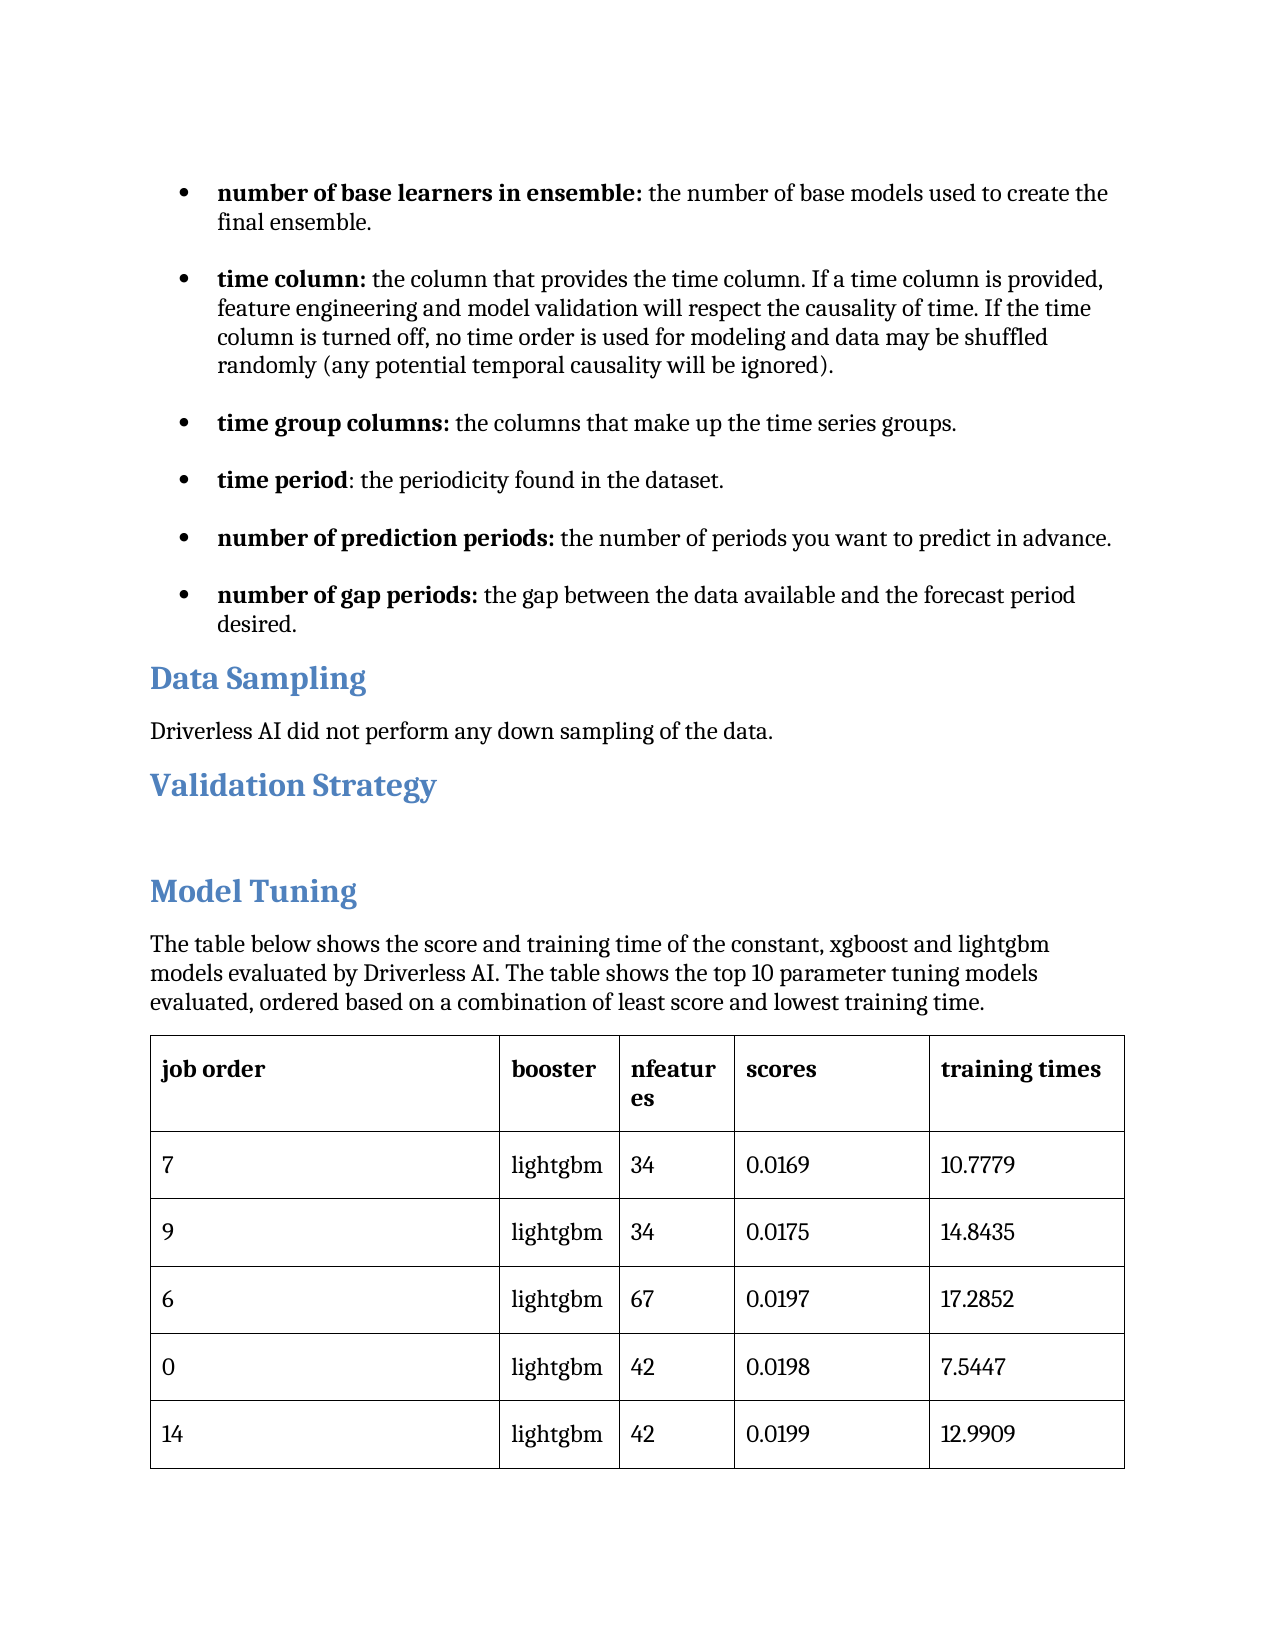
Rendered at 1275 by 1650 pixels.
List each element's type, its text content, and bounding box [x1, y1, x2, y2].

table_header nfeatures [620, 1036, 734, 1131]
table_header training times [930, 1036, 1124, 1131]
table_cell 14 [151, 1401, 499, 1467]
subtitle Validation Strategy [150, 766, 1125, 804]
table_cell 7.5447 [930, 1334, 1124, 1400]
list number of prediction periods: the number of periods you want to predict in advance. [179, 524, 1125, 552]
table_header job order [151, 1036, 499, 1131]
table_cell 9 [151, 1199, 499, 1266]
table_cell 67 [620, 1267, 734, 1333]
table_cell lightgbm [500, 1199, 619, 1266]
table_cell 34 [620, 1132, 734, 1198]
table_cell lightgbm [500, 1267, 619, 1333]
table_cell lightgbm [500, 1334, 619, 1400]
text Driverless AI did not perform any down sampling of the data. [150, 717, 1125, 745]
list time column: the column that provides the time column. If a time column is provided, feature engineering and model validation will respect the causality of time. If the time column is turned off, no time order is used for modeling and data may be shuffled randomly (any potential temporal causality will be ignored). [179, 265, 1125, 380]
table_cell 0.0199 [735, 1401, 929, 1467]
table_cell 0.0197 [735, 1267, 929, 1333]
table_cell lightgbm [500, 1401, 619, 1467]
table_cell 10.7779 [930, 1132, 1124, 1198]
table_cell 0.0198 [735, 1334, 929, 1400]
list number of base learners in ensemble: the number of base models used to create the final ensemble. [179, 179, 1125, 236]
table_cell 42 [620, 1334, 734, 1400]
list time group columns: the columns that make up the time series groups. [179, 409, 1125, 437]
table_cell lightgbm [500, 1132, 619, 1198]
table_cell 0.0169 [735, 1132, 929, 1198]
table_cell 17.2852 [930, 1267, 1124, 1333]
list time period: the periodicity found in the dataset. [179, 466, 1125, 495]
table_cell 6 [151, 1267, 499, 1333]
subtitle Model Tuning [150, 873, 1125, 911]
list number of gap periods: the gap between the data available and the forecast period desired. [179, 581, 1125, 639]
table_header booster [500, 1036, 619, 1131]
table_cell 34 [620, 1199, 734, 1266]
table_cell 0.0175 [735, 1199, 929, 1266]
table_cell 42 [620, 1401, 734, 1467]
subtitle Data Sampling [150, 659, 1125, 698]
table_cell 14.8435 [930, 1199, 1124, 1266]
table_cell 0 [151, 1334, 499, 1400]
text The table below shows the score and training time of the constant, xgboost and lightgbm models evaluated by Driverless AI. The table shows the top 10 parameter tuning models evaluated, ordered based on a combination of least score and lowest training time. [150, 930, 1125, 1016]
table_cell 12.9909 [930, 1401, 1124, 1467]
table_cell 7 [151, 1132, 499, 1198]
table_header scores [735, 1036, 929, 1131]
